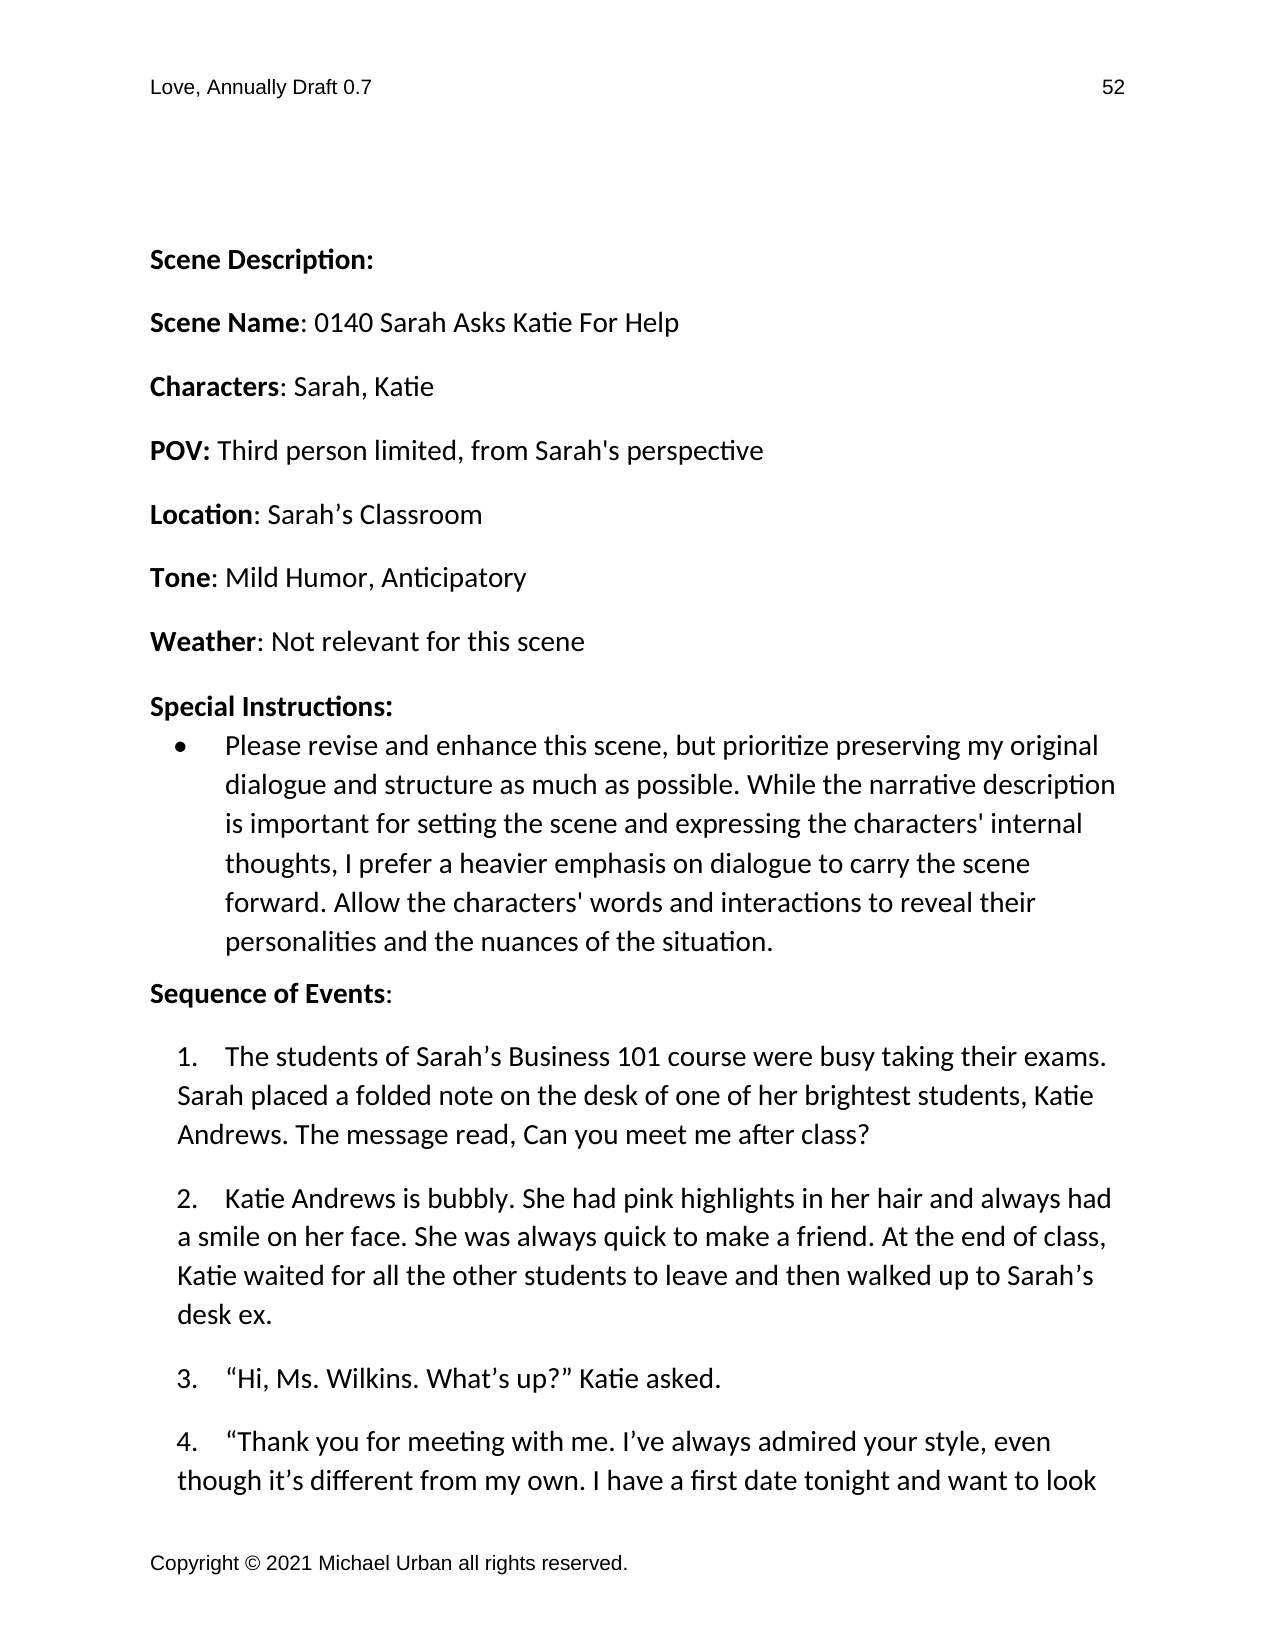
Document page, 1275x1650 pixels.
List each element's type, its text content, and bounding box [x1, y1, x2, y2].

text Location: Sarah’s Classroom [150, 496, 1125, 531]
text Scene Name: 0140 Sarah Asks Katie For Help [150, 304, 1125, 340]
list Katie Andrews is bubbly. She had pink highlights in her hair and always had a smile on her face. She was always quick to make a friend. At the end of class, Katie waited for all the other students to leave and then walked up to Sarah’s desk ex. [176, 1180, 1125, 1332]
text Scene Description: [150, 241, 1125, 276]
text Special Instructions: [150, 687, 1125, 724]
list “Hi, Ms. Wilkins. What’s up?” Katie asked. [176, 1360, 1125, 1395]
list The students of Sarah’s Business 101 course were busy taking their exams. Sarah placed a folded note on the desk of one of her brightest students, Katie Andrews. The message read, Can you meet me after class? [176, 1038, 1125, 1152]
text Sequence of Events: [150, 975, 1125, 1010]
text Weather: Not relevant for this scene [150, 623, 1125, 659]
text Characters: Sarah, Katie [150, 368, 1125, 404]
list Please revise and enhance this scene, but prioritize preserving my original dialogue and structure as much as possible. While the narrative description is important for setting the scene and expressing the characters' internal thoughts, I prefer a heavier emphasis on dialogue to carry the scene forward. Allow the characters' words and interactions to reveal their personalities and the nuances of the situation. [173, 727, 1125, 959]
text POV: Third person limited, from Sarah's perspective [150, 432, 1125, 468]
text Tone: Mild Humor, Anticipatory [150, 559, 1125, 595]
